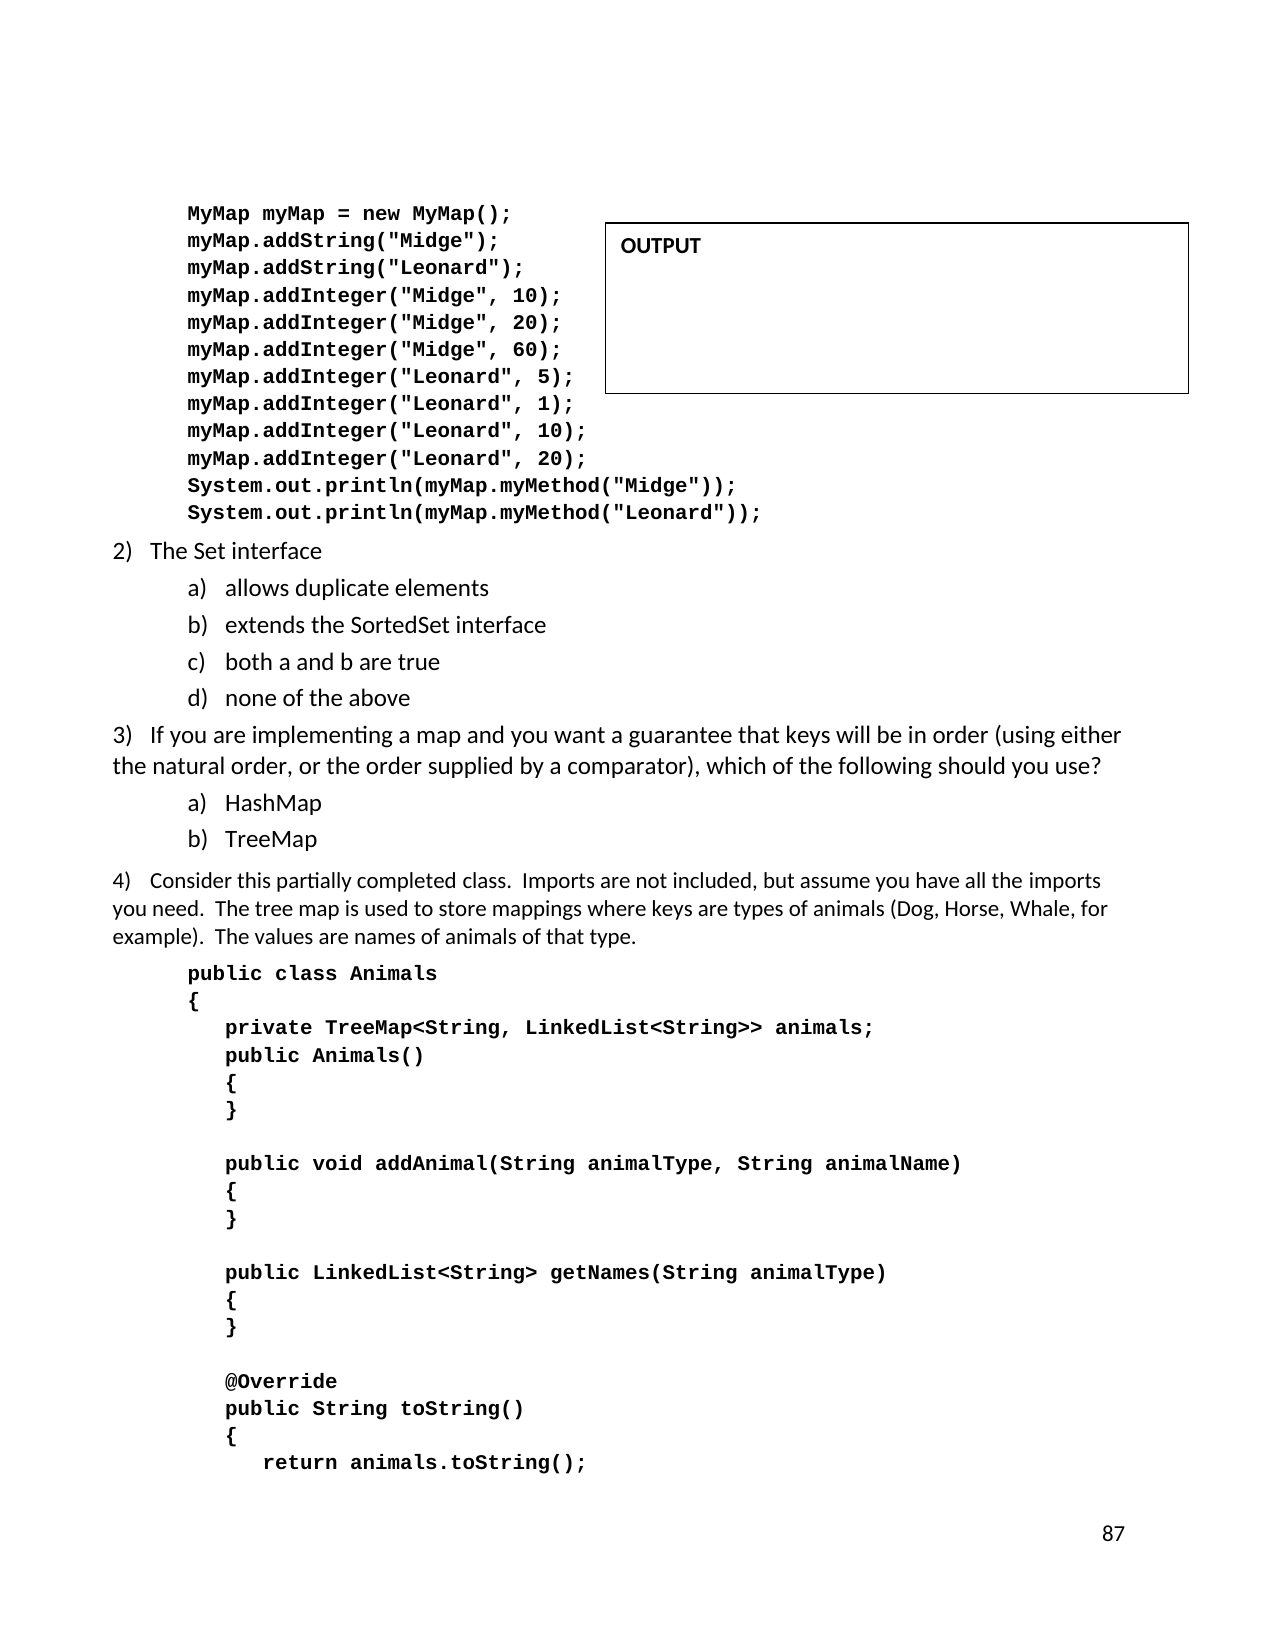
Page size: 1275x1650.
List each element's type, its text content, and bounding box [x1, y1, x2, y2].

text myMap.addInteger("Midge", 20); [187, 312, 605, 335]
text public Animals() [187, 1044, 1125, 1068]
text public LinkedList<String> getNames(String animalType) [187, 1262, 1125, 1286]
text } [187, 1208, 1125, 1231]
list allows duplicate elements [187, 572, 1125, 603]
list extends the SortedSet interface [187, 609, 1125, 639]
text } [187, 1099, 1125, 1123]
text { [187, 1072, 1125, 1095]
text { [187, 1181, 1125, 1204]
text myMap.addInteger("Midge", 10); [187, 284, 605, 308]
text @Override [187, 1371, 1125, 1394]
list Consider this partially completed class. Imports are not included, but assume you have all the imports you need. The tree map is used to store mappings where keys are types of animals (Dog, Horse, Whale, for example). The values are names of animals of that type. [112, 866, 1125, 951]
list TreeMap [187, 823, 1125, 854]
text { [187, 990, 1125, 1014]
text public class Animals [187, 963, 1125, 987]
text myMap.addInteger("Leonard", 10); [187, 421, 1125, 444]
text System.out.println(myMap.myMethod("Midge")); [187, 475, 1125, 498]
list none of the above [187, 683, 1125, 713]
list both a and b are true [187, 646, 1125, 676]
text myMap.addString("Midge"); [187, 230, 605, 254]
text { [187, 1425, 1125, 1449]
text myMap.addInteger("Leonard", 5); [187, 366, 605, 390]
list HashMap [187, 787, 1125, 817]
text myMap.addString("Leonard"); [187, 257, 605, 281]
list The Set interface [112, 536, 1125, 566]
text myMap.addInteger("Midge", 60); [187, 339, 605, 363]
text return animals.toString(); [187, 1452, 1125, 1476]
text System.out.println(myMap.myMethod("Leonard")); [187, 502, 1125, 526]
text public String toString() [187, 1398, 1125, 1422]
list If you are implementing a map and you want a guarantee that keys will be in order (using either the natural order, or the order supplied by a comparator), which of the following should you use? [112, 719, 1125, 780]
text private TreeMap<String, LinkedList<String>> animals; [187, 1017, 1125, 1041]
text myMap.addInteger("Leonard", 1); [187, 393, 1125, 417]
text { [187, 1289, 1125, 1313]
text myMap.addInteger("Leonard", 20); [187, 448, 1125, 471]
text } [187, 1316, 1125, 1340]
text public void addAnimal(String animalType, String animalName) [187, 1153, 1125, 1177]
text MyMap myMap = new MyMap(); [187, 203, 1125, 227]
